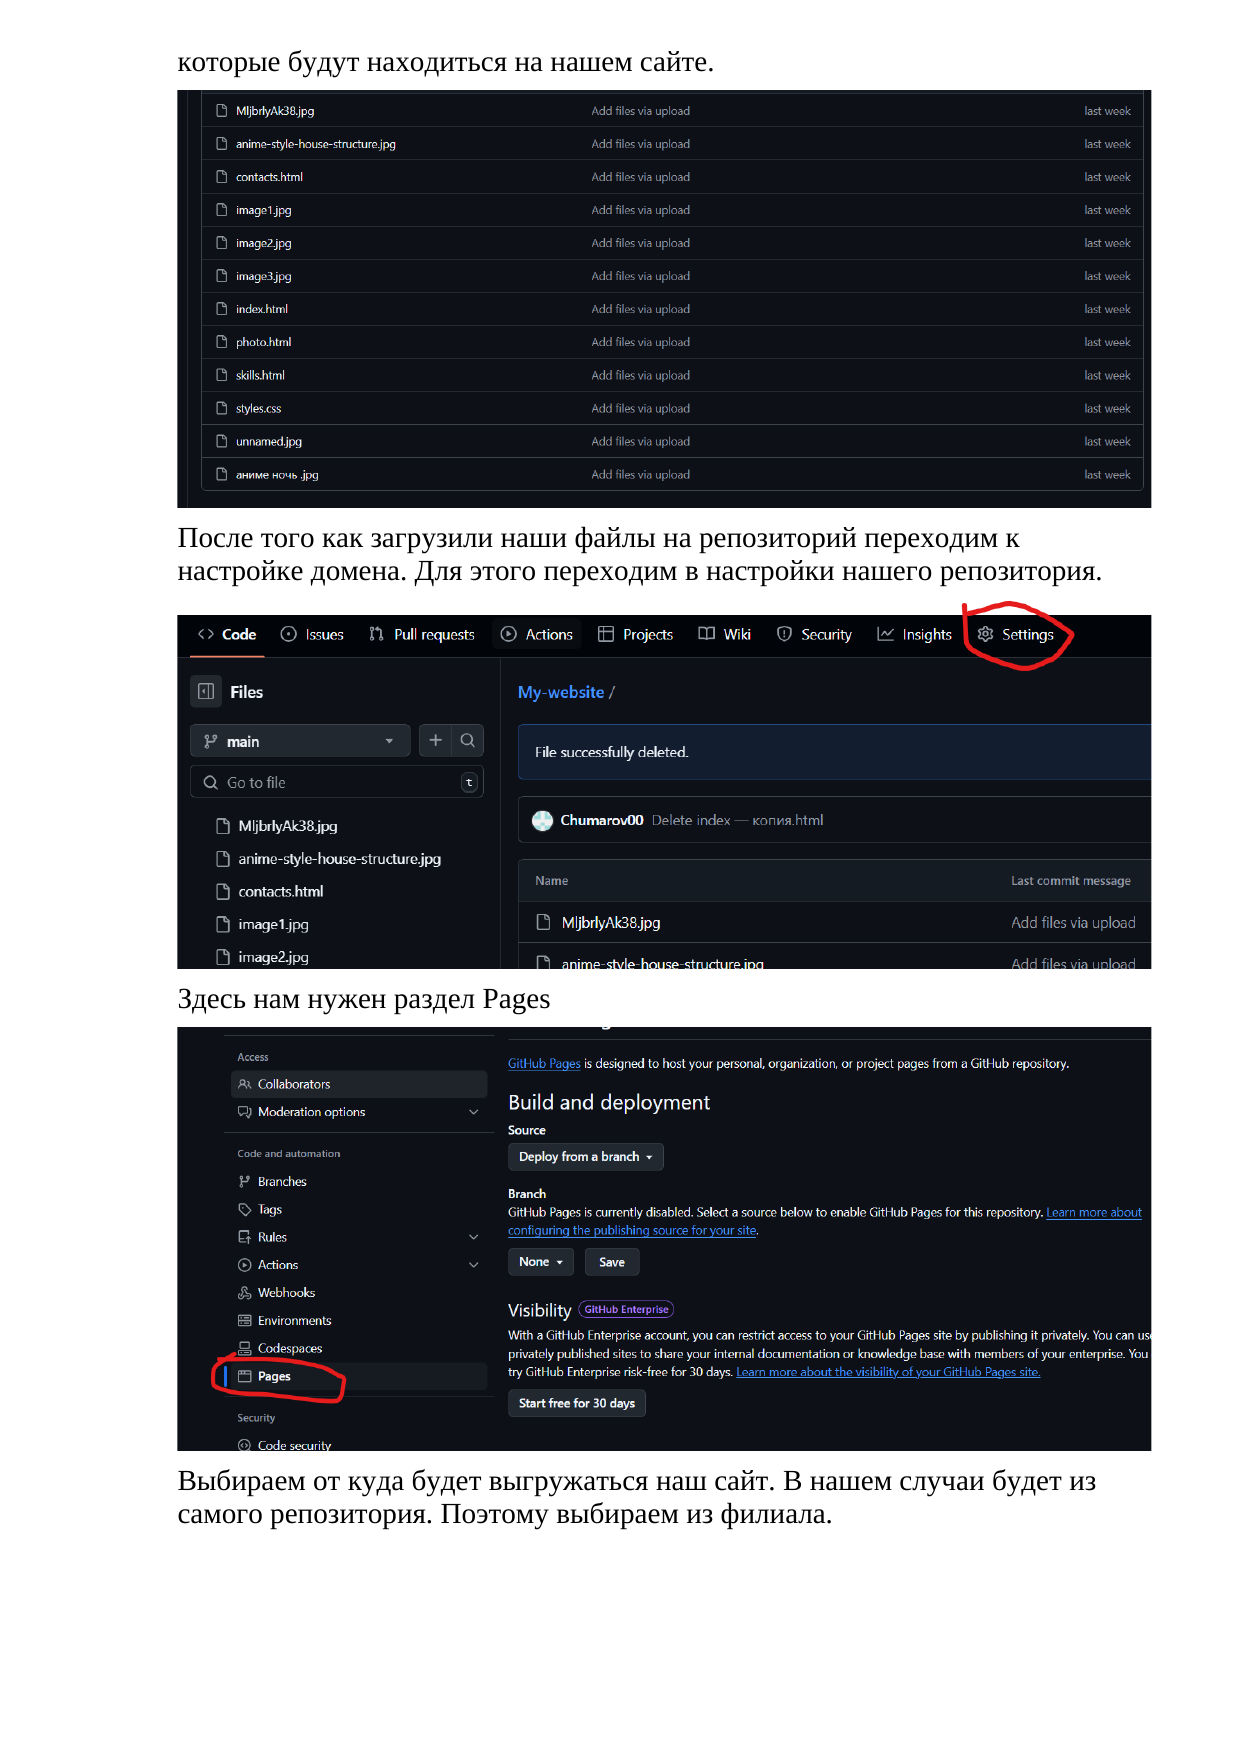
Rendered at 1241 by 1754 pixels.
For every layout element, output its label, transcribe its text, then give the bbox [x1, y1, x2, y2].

picture [177, 1027, 1152, 1451]
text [177, 44, 1152, 78]
text После того как загрузили наши файлы на репозиторий переходим к настройке домена. Для этого переходим в настройки нашего репозитория. [177, 520, 1152, 587]
picture [177, 90, 1152, 508]
text Выбираем от куда будет выгружаться наш сайт. В нашем случаи будет из самого репозитория. Поэтому выбираем из филиала. [177, 1463, 1152, 1530]
picture [177, 599, 1152, 969]
text Здесь нам нужен раздел Pages [177, 981, 1152, 1015]
